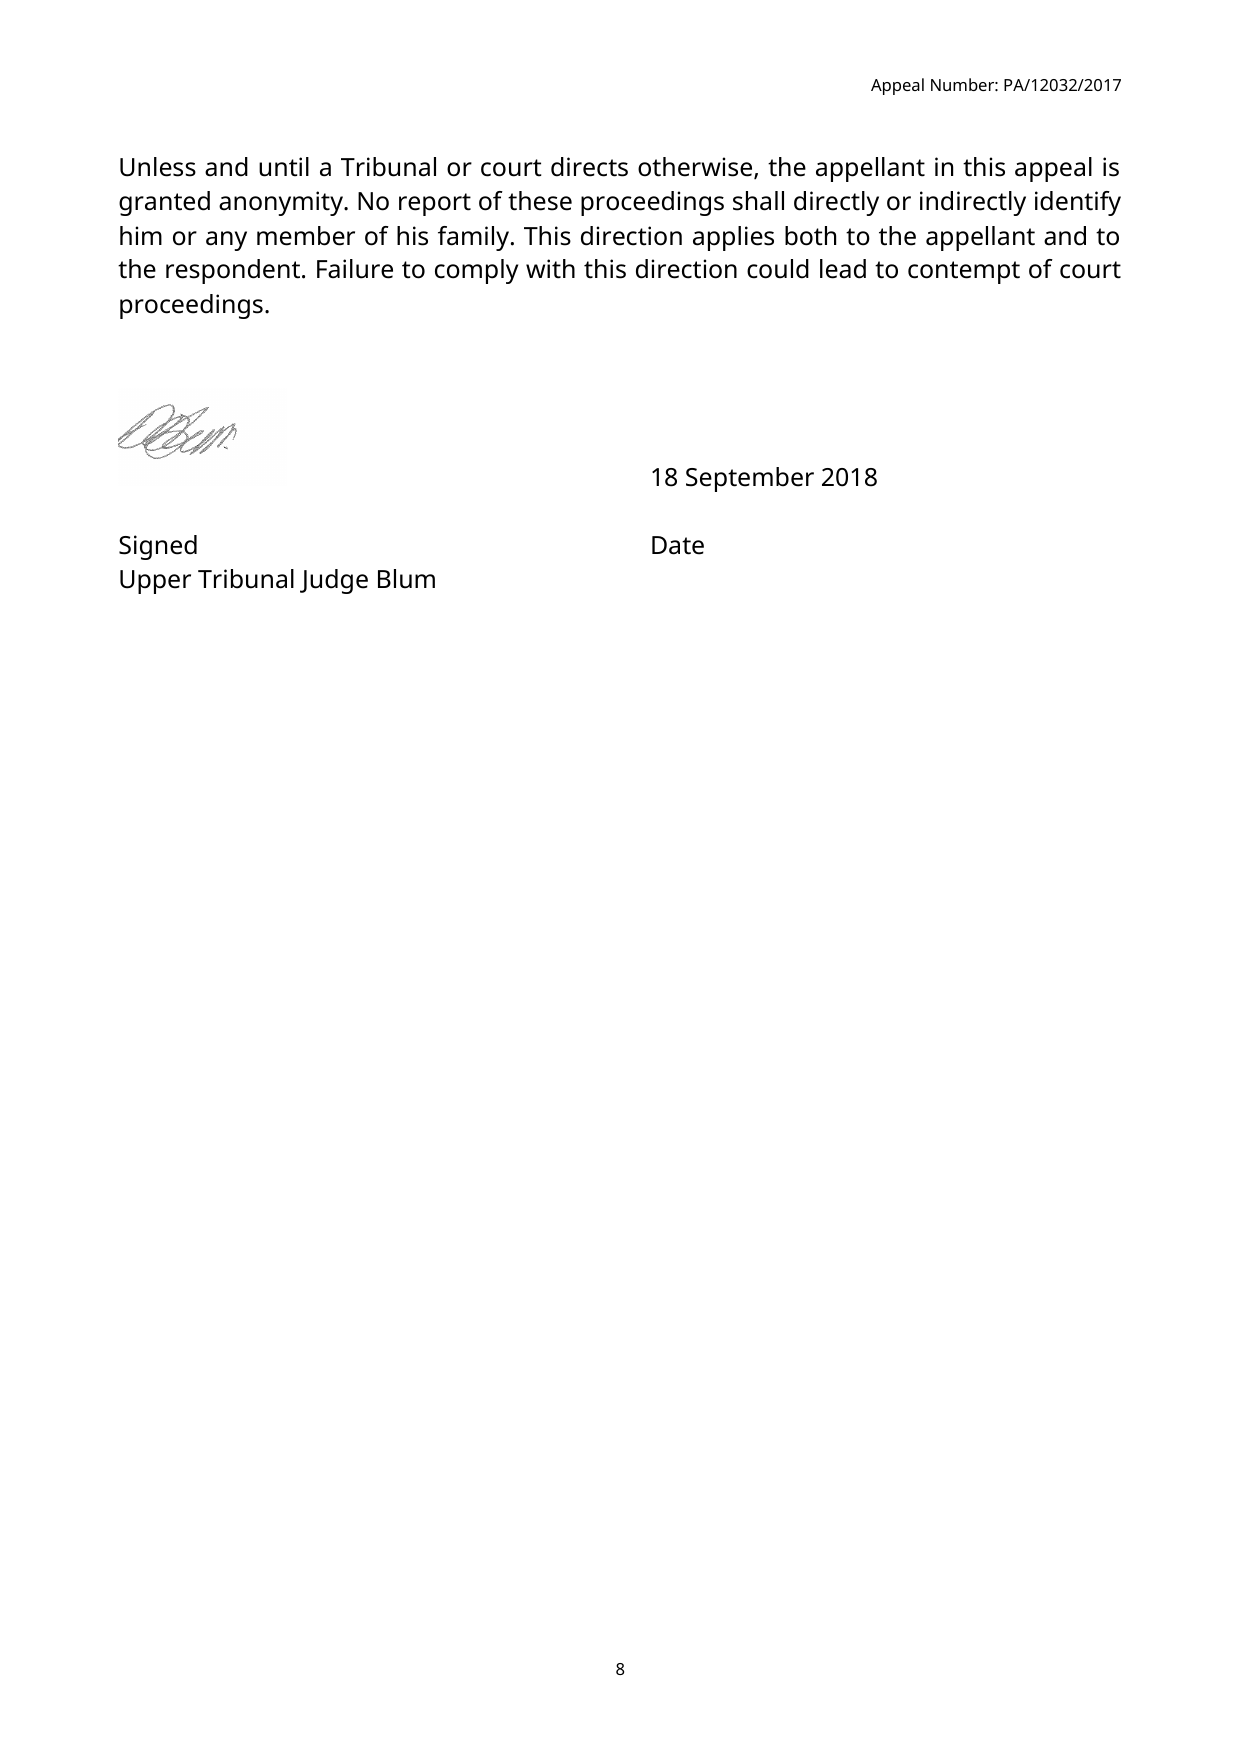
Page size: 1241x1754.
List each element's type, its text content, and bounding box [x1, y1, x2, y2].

text Unless and until a Tribunal or court directs otherwise, the appellant in this appeal is granted anonymity. No report of these proceedings shall directly or indirectly identify him or any member of his family. This direction applies both to the appellant and to the respondent. Failure to comply with this direction could lead to contempt of court proceedings. [118, 150, 1122, 320]
text Signed Date [118, 527, 1122, 561]
text Upper Tribunal Judge Blum [118, 561, 1122, 595]
text 18 September 2018 [118, 388, 1122, 493]
